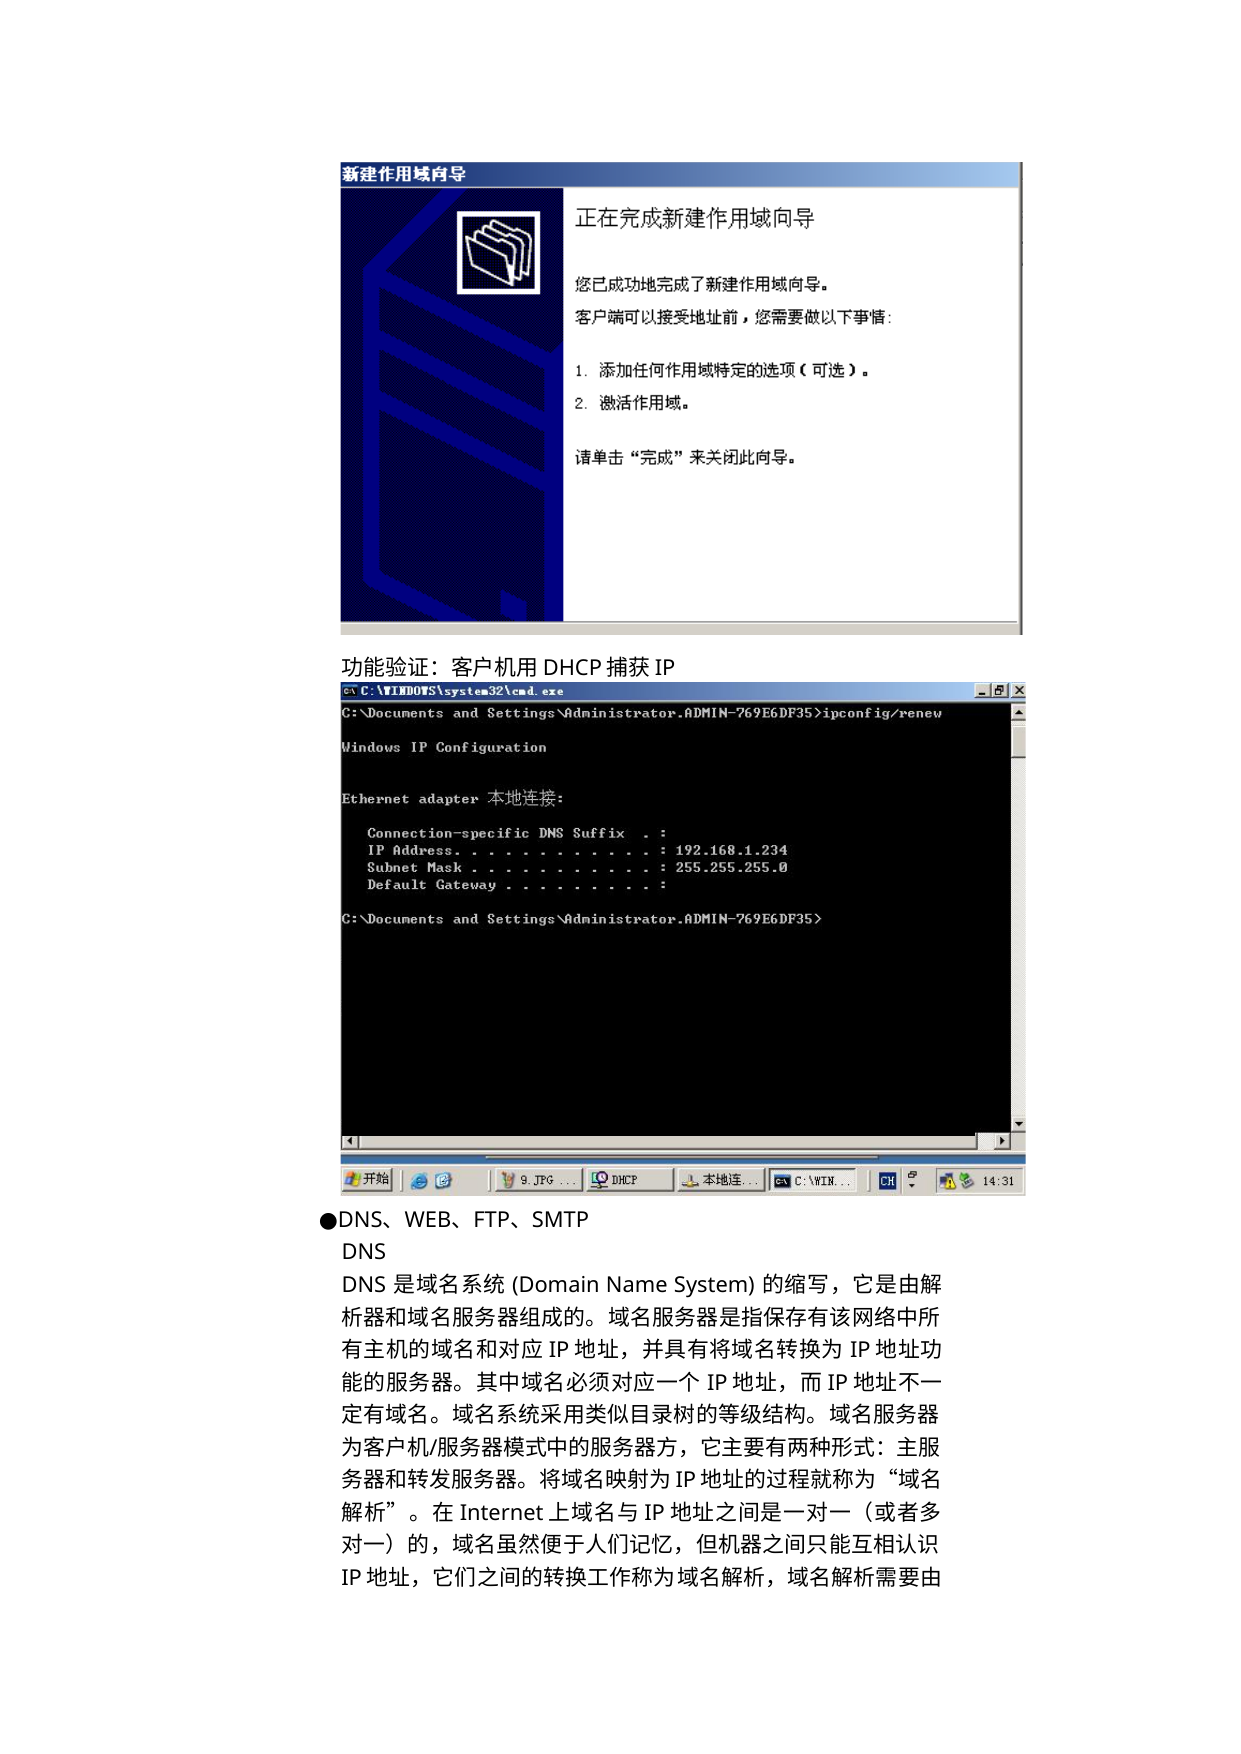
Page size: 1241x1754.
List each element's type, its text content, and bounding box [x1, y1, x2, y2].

picture [340, 162, 1023, 635]
text 功能验证：客户机用DHCP捕获IP [341, 649, 942, 682]
text DNS [341, 1234, 942, 1267]
picture [340, 682, 1026, 1196]
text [341, 1267, 942, 1592]
text ●DNS、WEB、FTP、SMTP [319, 1202, 942, 1234]
